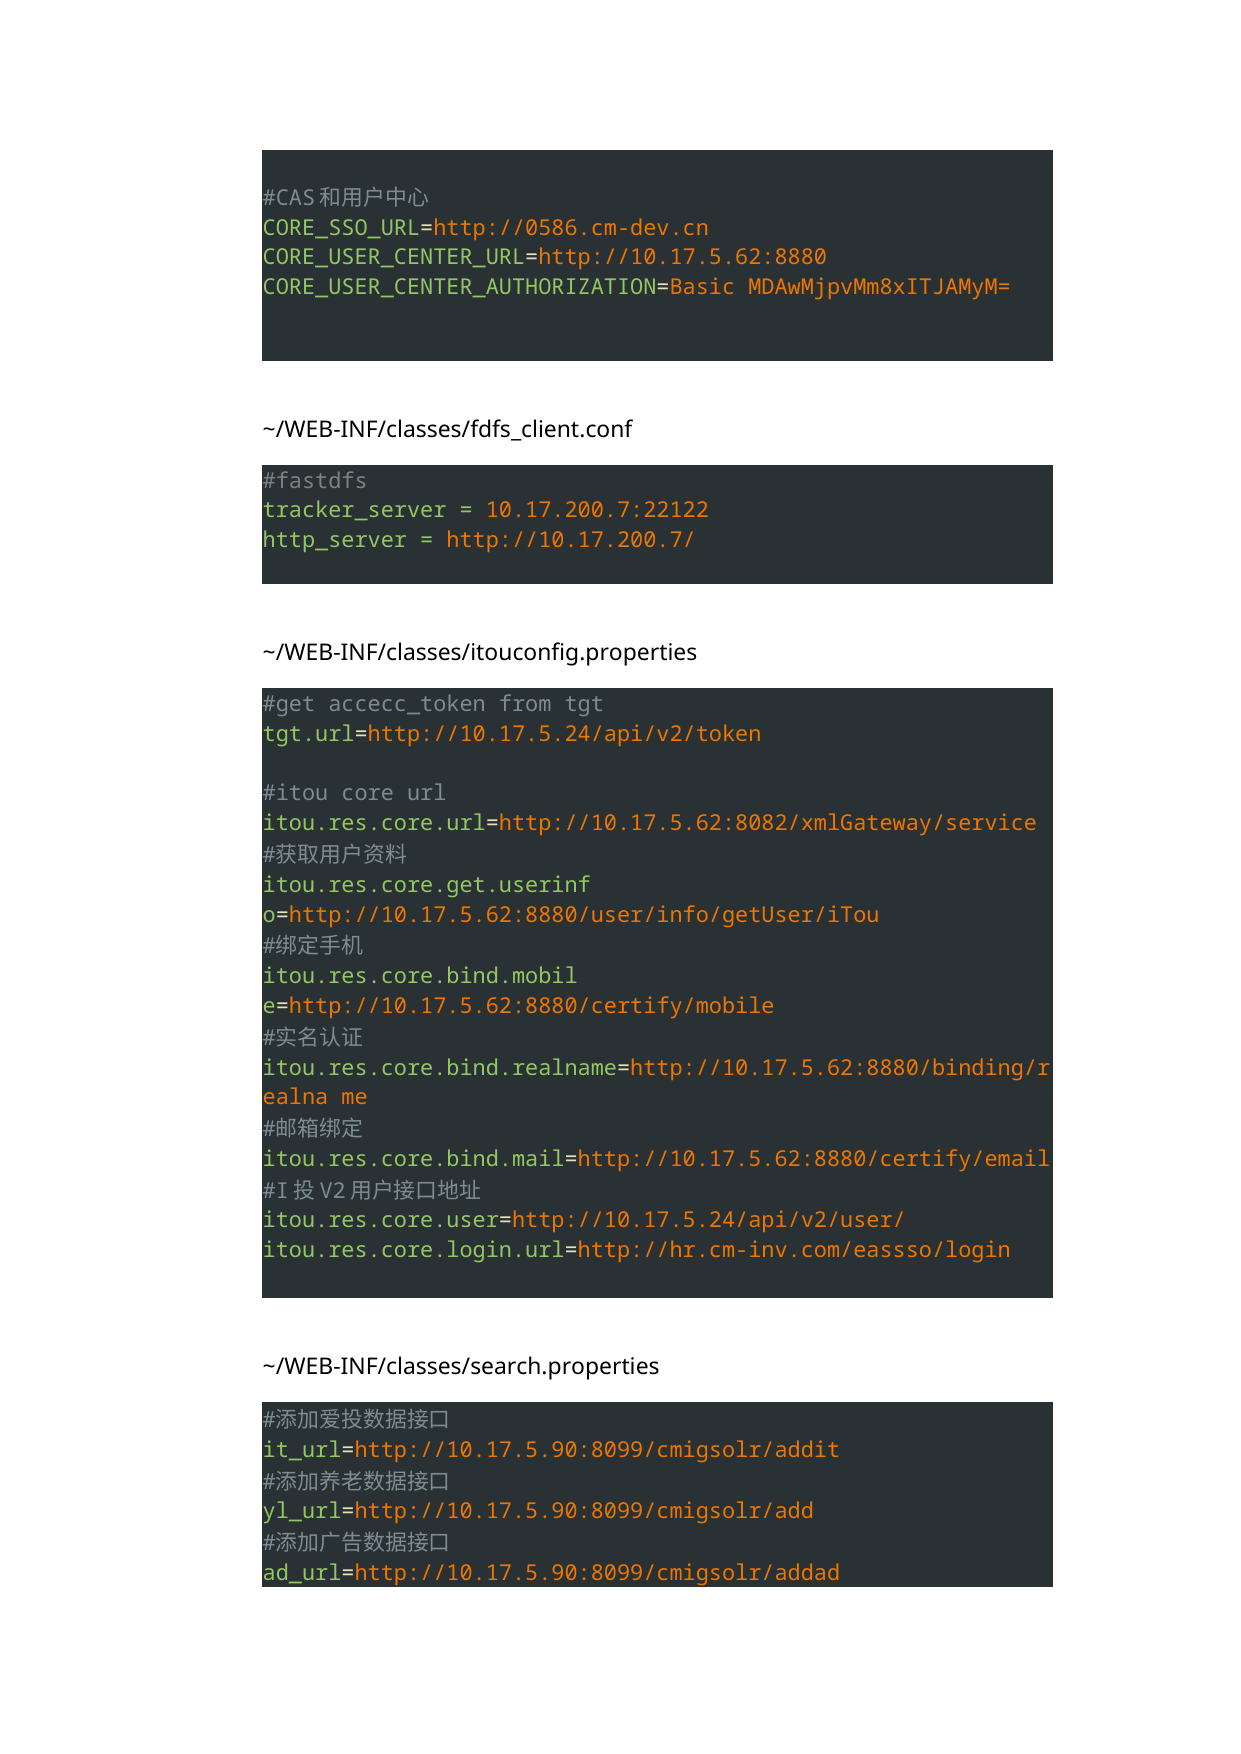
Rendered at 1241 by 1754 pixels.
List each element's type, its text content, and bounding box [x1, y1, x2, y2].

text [262, 1402, 1053, 1587]
text ~/WEB-INF/classes/itouconfig.properties [187, 636, 1053, 667]
text tracker_server = 10.17.200.7:22122 http_server = http://10.17.200.7/ [262, 494, 1053, 554]
text ~/WEB-INF/classes/fdfs_client.conf [187, 413, 1053, 444]
text #get accecc_token from tgt tgt.url=http://10.17.5.24/api/v2/token #itou core url itou.res.core.url=http://10.17.5.62:8082/xmlGateway/service #获取用户资料 itou.res.core.get.userinfo=http://10.17.5.62:8880/user/info/getUser/iTou #绑定手机 itou.res.core.bind.mobile=http://10.17.5.62:8880/certify/mobile #实名认证itou.res.core.bind.realname=http://10.17.5.62:8880/binding/realna me #邮箱绑定 itou.res.core.bind.mail=http://10.17.5.62:8880/certify/email #I投V2用户接口地址itou.res.core.user=http://10.17.5.24/api/v2/user/ itou.res.core.login.url=http://hr.cm-inv.com/eassso/login [262, 688, 1053, 1298]
text #fastdfs [262, 465, 1053, 494]
text #CAS和用户中心 CORE_SSO_URL=http://0586.cm-dev.cn CORE_USER_CENTER_URL=http://10.17.5.62:8880 CORE_USER_CENTER_AUTHORIZATION=Basic MDAwMjpvMm8xITJAMyM= [262, 180, 1053, 301]
text ~/WEB-INF/classes/search.properties [187, 1350, 1053, 1381]
